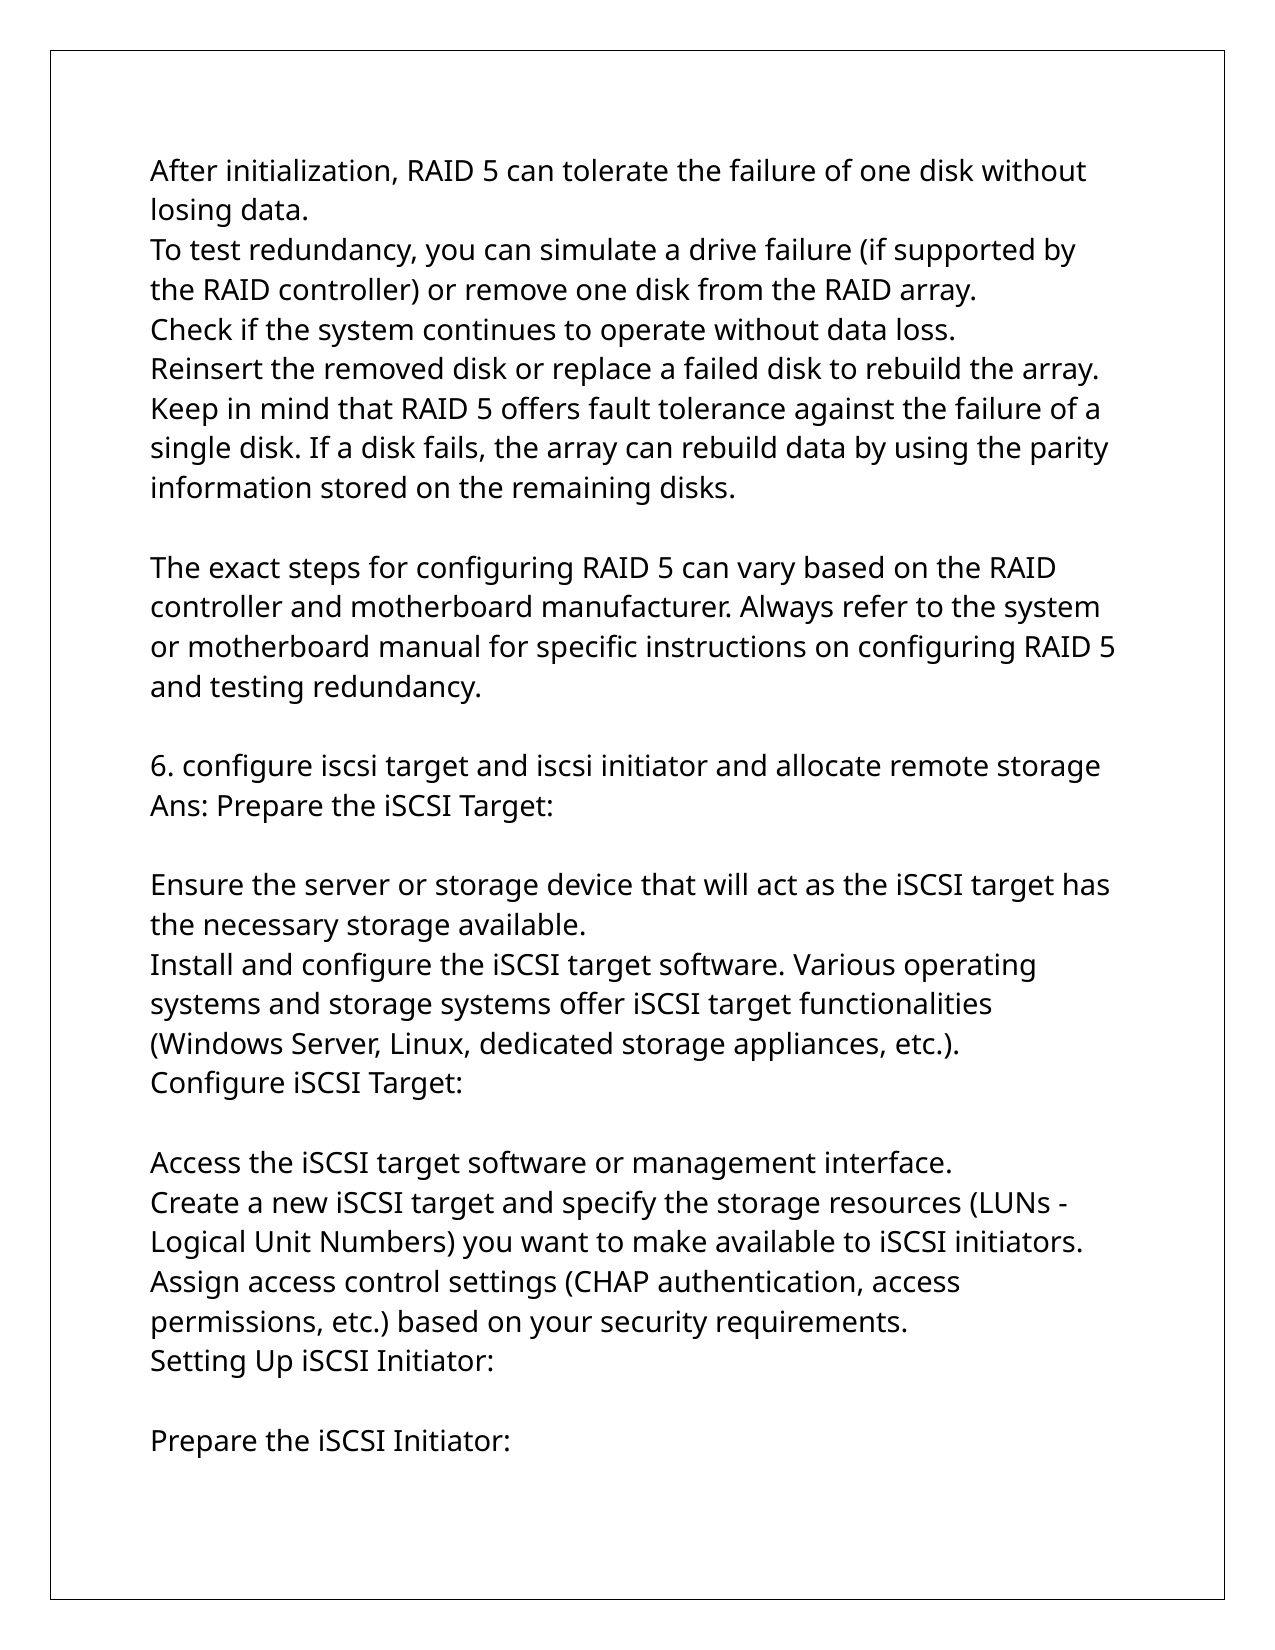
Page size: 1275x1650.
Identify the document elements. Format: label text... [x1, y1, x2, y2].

text Ans: Prepare the iSCSI Target: [150, 785, 1125, 825]
text The exact steps for configuring RAID 5 can vary based on the RAID controller and motherboard manufacturer. Always refer to the system or motherboard manual for specific instructions on configuring RAID 5 and testing redundancy. [150, 547, 1125, 706]
text Check if the system continues to operate without data loss. [150, 309, 1125, 348]
text After initialization, RAID 5 can tolerate the failure of one disk without losing data. [150, 150, 1125, 229]
text Keep in mind that RAID 5 offers fault tolerance against the failure of a single disk. If a disk fails, the array can rebuild data by using the parity information stored on the remaining disks. [150, 388, 1125, 507]
text 6. configure iscsi target and iscsi initiator and allocate remote storage [150, 745, 1125, 785]
text Ensure the server or storage device that will act as the iSCSI target has the necessary storage available. [150, 864, 1125, 944]
text Setting Up iSCSI Initiator: [150, 1341, 1125, 1380]
text To test redundancy, you can simulate a drive failure (if supported by the RAID controller) or remove one disk from the RAID array. [150, 229, 1125, 309]
text Access the iSCSI target software or management interface. [150, 1142, 1125, 1182]
text Prepare the iSCSI Initiator: [150, 1420, 1125, 1460]
text Create a new iSCSI target and specify the storage resources (LUNs - Logical Unit Numbers) you want to make available to iSCSI initiators. [150, 1182, 1125, 1261]
text Configure iSCSI Target: [150, 1063, 1125, 1102]
text Install and configure the iSCSI target software. Various operating systems and storage systems offer iSCSI target functionalities (Windows Server, Linux, dedicated storage appliances, etc.). [150, 944, 1125, 1063]
text Reinsert the removed disk or replace a failed disk to rebuild the array. [150, 348, 1125, 388]
text Assign access control settings (CHAP authentication, access permissions, etc.) based on your security requirements. [150, 1261, 1125, 1341]
